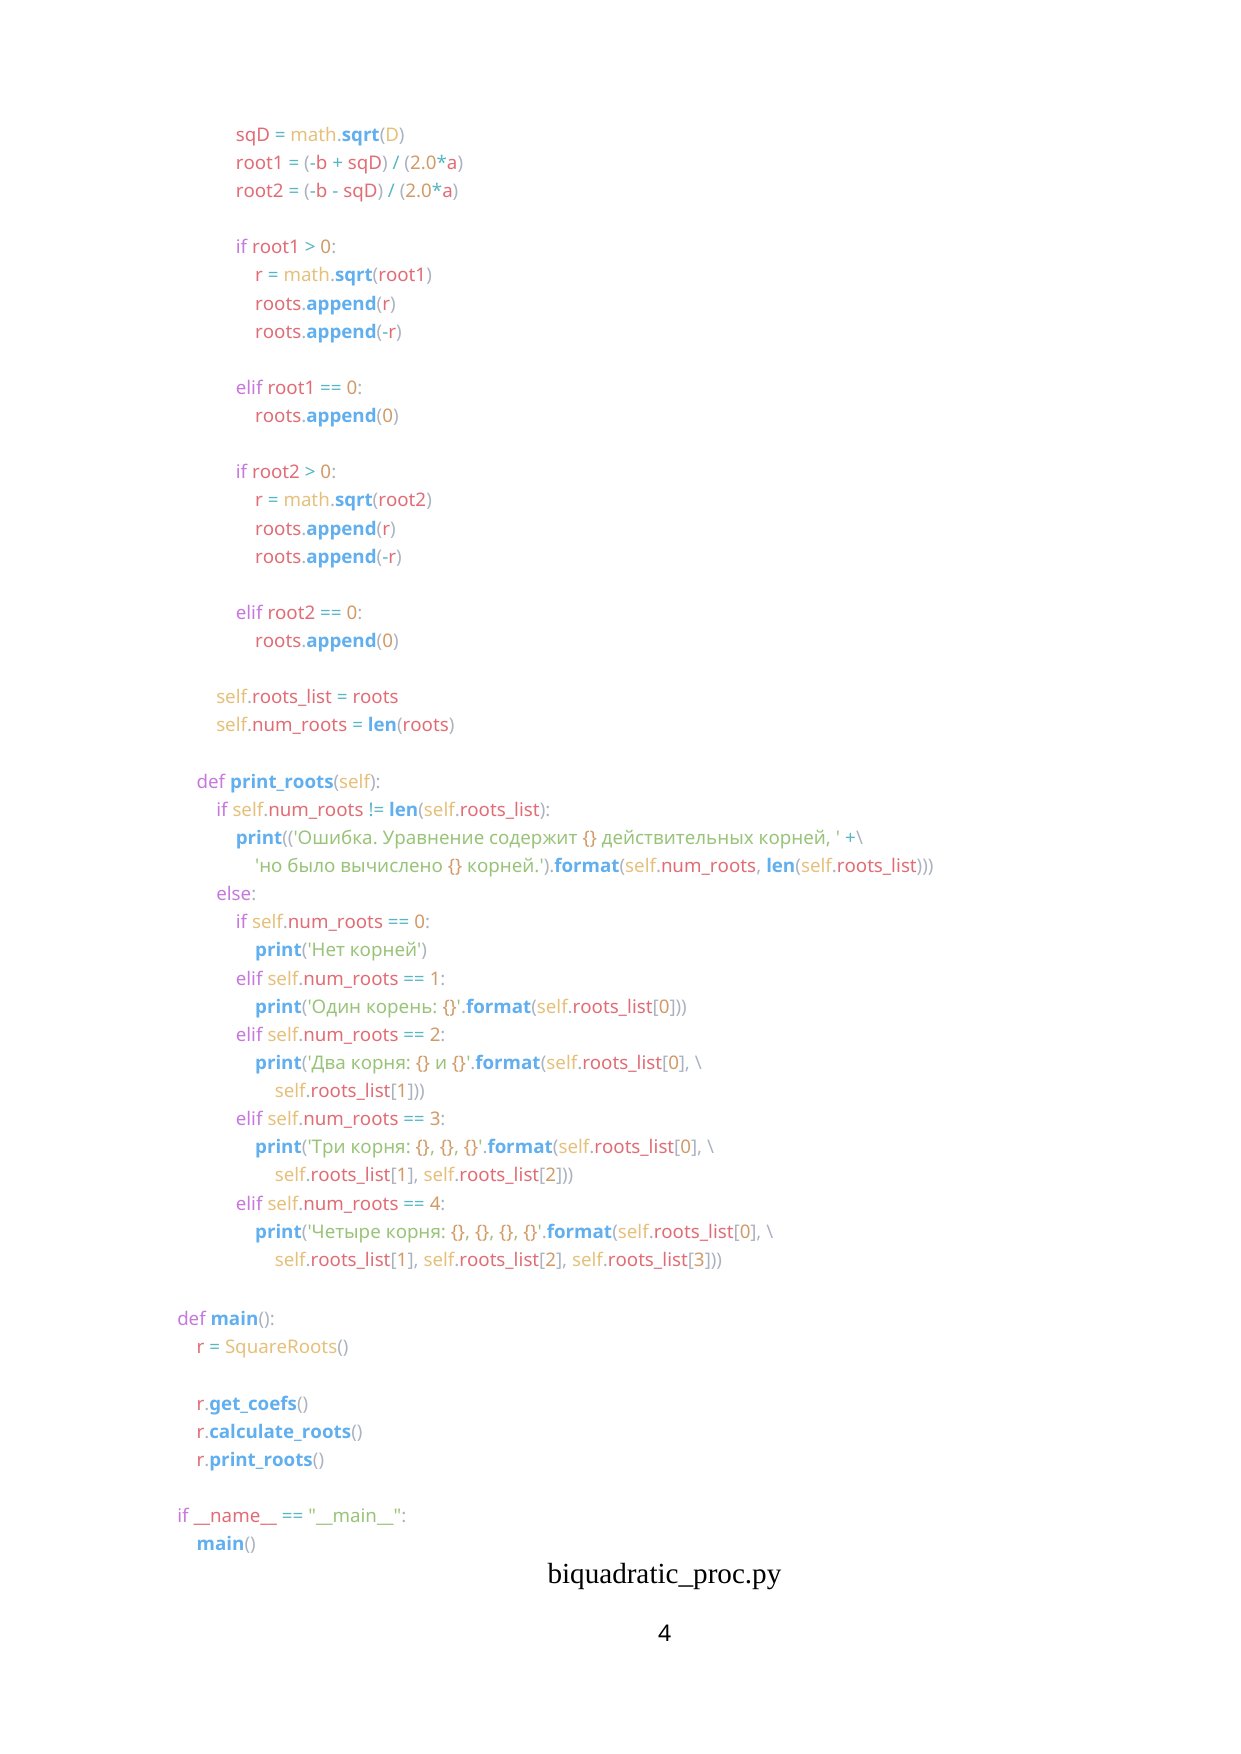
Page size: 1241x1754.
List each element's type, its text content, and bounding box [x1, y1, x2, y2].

text r = SquareRoots() [177, 1331, 1152, 1359]
text self.roots_list[1], self.roots_list[2], self.roots_list[3])) [177, 1243, 1152, 1272]
text r.calculate_roots() [177, 1415, 1152, 1443]
text roots.append(0) [177, 400, 1152, 428]
text elif self.num_roots == 3: [177, 1103, 1152, 1131]
text elif root2 == 0: [177, 597, 1152, 625]
text main() [177, 1528, 1152, 1556]
text if self.num_roots != len(self.roots_list): [177, 793, 1152, 822]
text if self.num_roots == 0: [177, 906, 1152, 934]
text root2 = (-b - sqD) / (2.0*a) [177, 175, 1152, 203]
text elif self.num_roots == 4: [177, 1187, 1152, 1215]
text 'но было вычислено {} корней.').format(self.num_roots, len(self.roots_list))) [177, 850, 1152, 878]
text self.num_roots = len(roots) [177, 709, 1152, 737]
text sqD = math.sqrt(D) [177, 118, 1152, 147]
text print('Один корень: {}'.format(self.roots_list[0])) [177, 990, 1152, 1018]
text r = math.sqrt(root1) [177, 259, 1152, 287]
text print('Три корня: {}, {}, {}'.format(self.roots_list[0], \ [177, 1131, 1152, 1159]
text print('Два корня: {} и {}'.format(self.roots_list[0], \ [177, 1047, 1152, 1075]
text roots.append(0) [177, 625, 1152, 653]
text if root2 > 0: [177, 456, 1152, 484]
text elif self.num_roots == 2: [177, 1018, 1152, 1047]
text root1 = (-b + sqD) / (2.0*a) [177, 147, 1152, 175]
text print(('Ошибка. Уравнение содержит {} действительных корней, ' +\ [177, 822, 1152, 850]
text def main(): [177, 1303, 1152, 1331]
text biquadratic_proc.py [177, 1556, 1152, 1589]
text elif root1 == 0: [177, 372, 1152, 400]
text roots.append(-r) [177, 315, 1152, 343]
text def print_roots(self): [177, 765, 1152, 793]
text self.roots_list[1], self.roots_list[2])) [177, 1159, 1152, 1187]
text r = math.sqrt(root2) [177, 484, 1152, 512]
text print('Четыре корня: {}, {}, {}, {}'.format(self.roots_list[0], \ [177, 1215, 1152, 1243]
text if root1 > 0: [177, 231, 1152, 259]
text print('Нет корней') [177, 934, 1152, 962]
text else: [177, 878, 1152, 906]
text self.roots_list[1])) [177, 1075, 1152, 1103]
text roots.append(r) [177, 512, 1152, 540]
text elif self.num_roots == 1: [177, 962, 1152, 990]
text r.get_coefs() [177, 1387, 1152, 1415]
text self.roots_list = roots [177, 681, 1152, 709]
text roots.append(r) [177, 287, 1152, 315]
text if __name__ == "__main__": [177, 1500, 1152, 1528]
text r.print_roots() [177, 1443, 1152, 1472]
text roots.append(-r) [177, 540, 1152, 568]
